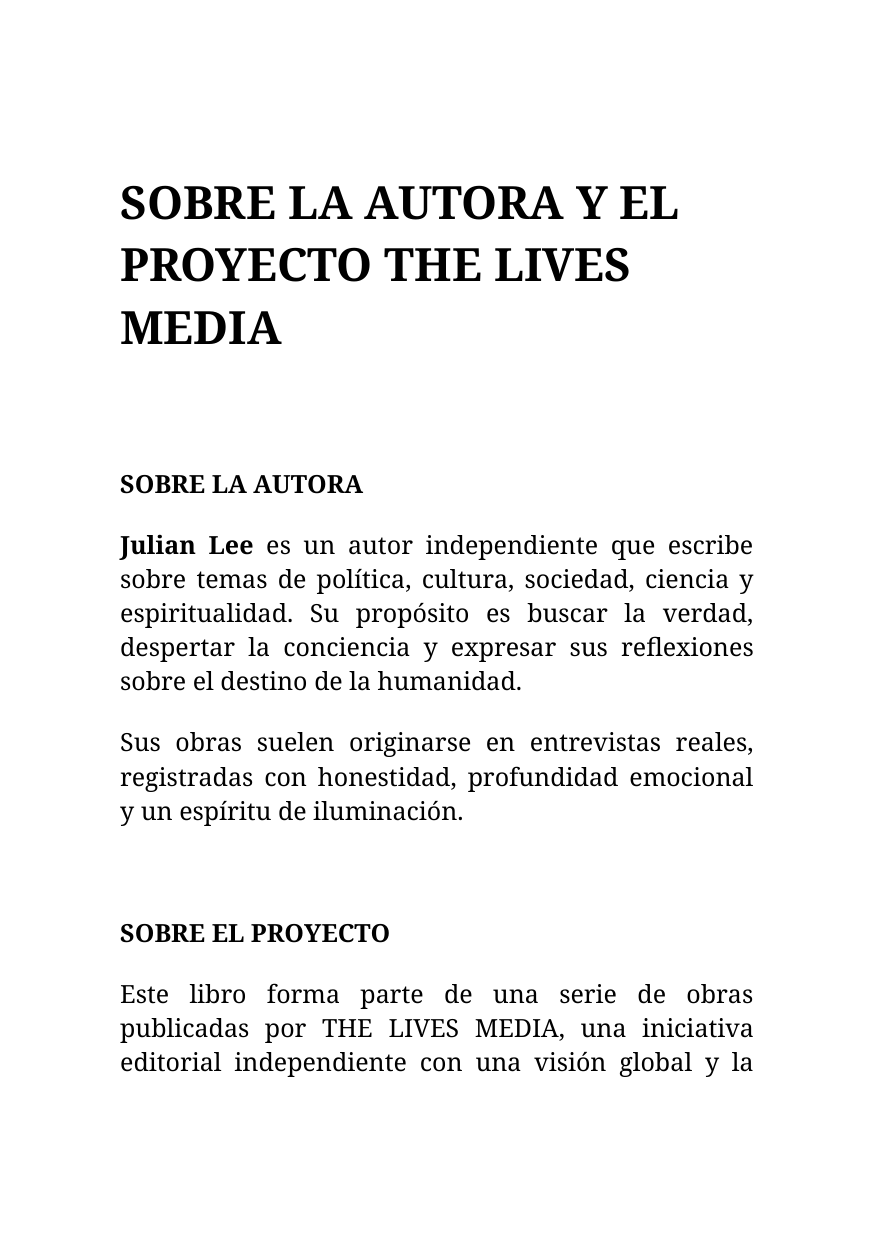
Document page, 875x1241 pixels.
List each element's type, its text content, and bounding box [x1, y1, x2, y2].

text Julian Lee es un autor independiente que escribe sobre temas de política, cultura, sociedad, ciencia y espiritualidad. Su propósito es buscar la verdad, despertar la conciencia y expresar sus reflexiones sobre el destino de la humanidad. [120, 528, 754, 698]
text SOBRE EL PROYECTO [120, 916, 754, 949]
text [120, 977, 754, 1079]
text Sus obras suelen originarse en entrevistas reales, registradas con honestidad, profundidad emocional y un espíritu de iluminación. [120, 725, 754, 827]
text SOBRE LA AUTORA [120, 467, 754, 501]
subtitle SOBRE LA AUTORA Y EL PROYECTO THE LIVES MEDIA [120, 170, 754, 358]
